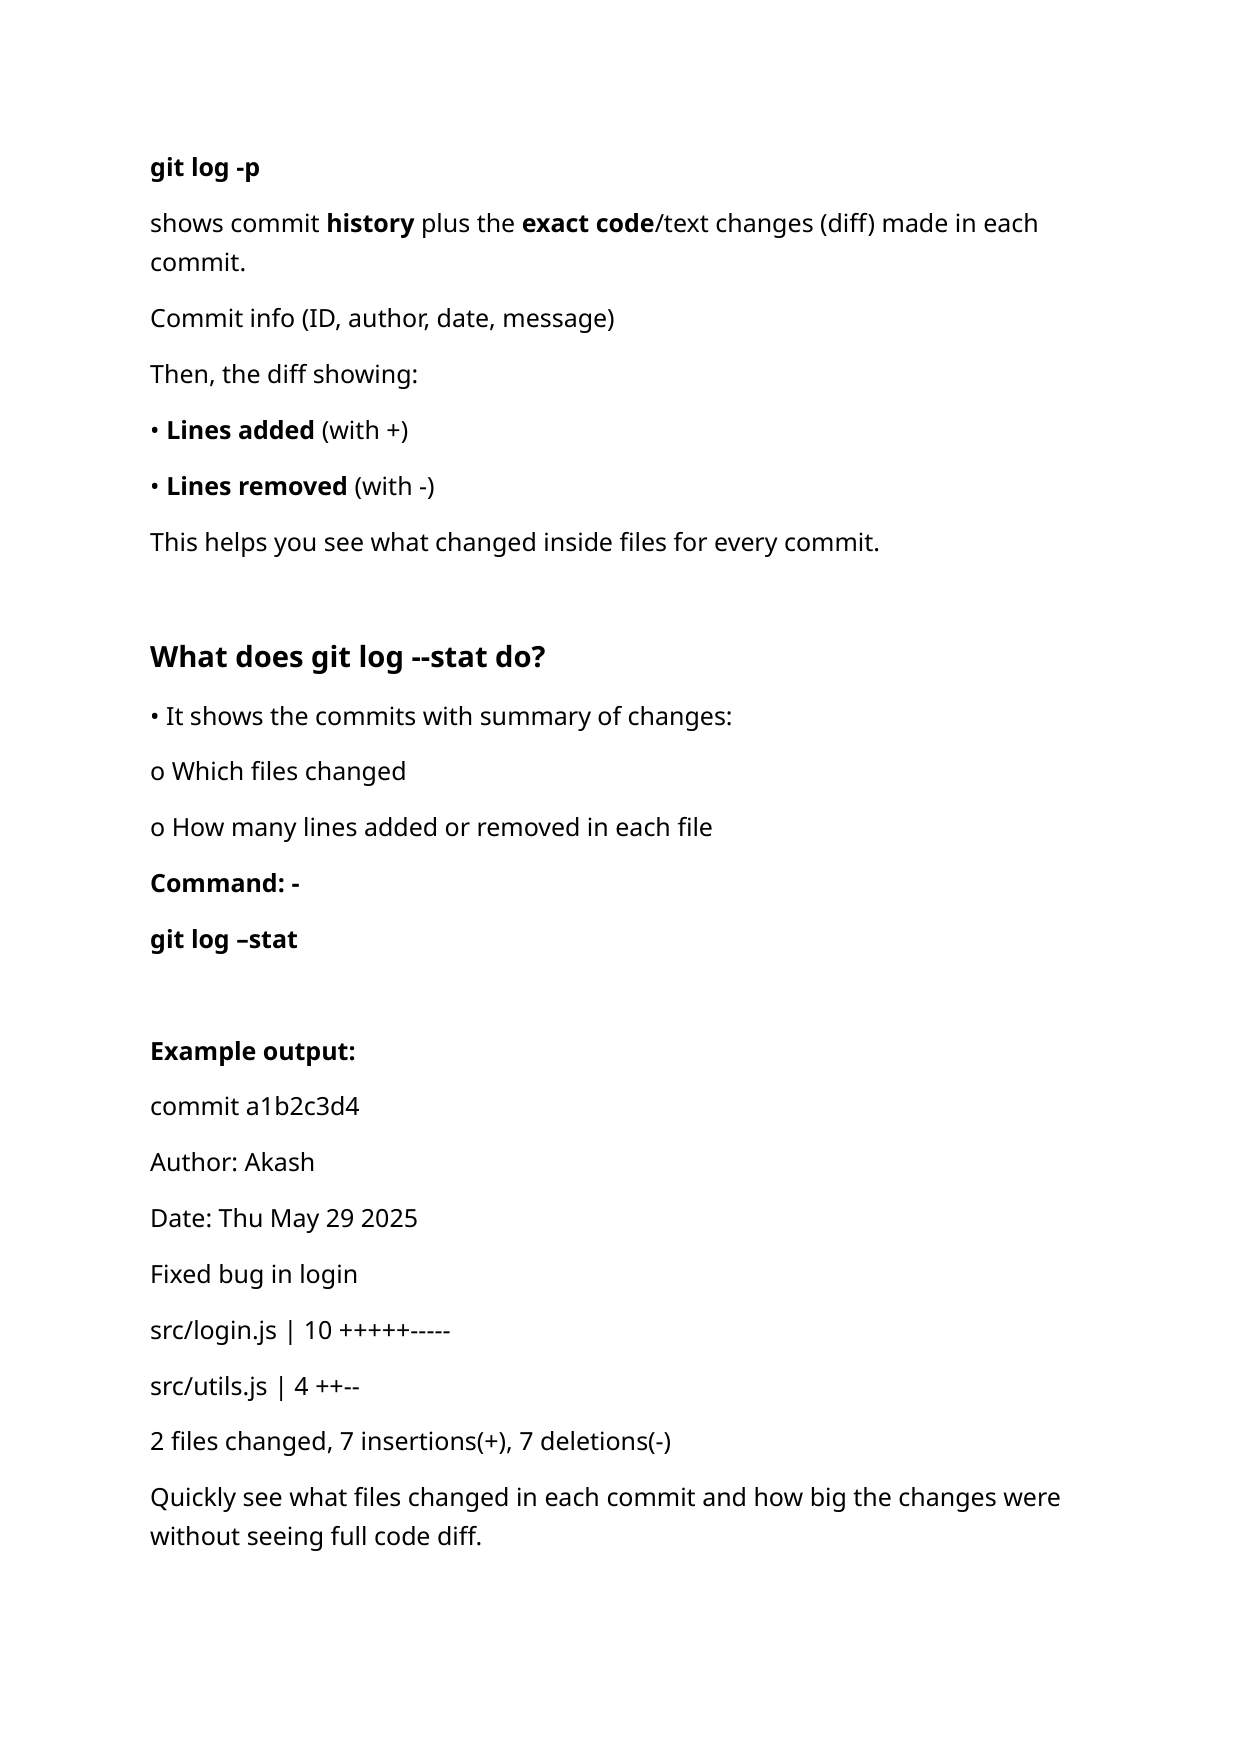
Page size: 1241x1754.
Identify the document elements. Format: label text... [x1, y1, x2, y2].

text This helps you see what changed inside files for every commit. [150, 524, 1090, 558]
text shows commit history plus the exact code/text changes (diff) made in each commit. [150, 206, 1090, 279]
text commit a1b2c3d4 [150, 1089, 1090, 1123]
text • It shows the commits with summary of changes: [150, 698, 1090, 732]
text • Lines removed (with -) [150, 468, 1090, 502]
text Command: - [150, 866, 1090, 900]
text Example output: [150, 1033, 1090, 1067]
text Then, the diff showing: [150, 357, 1090, 391]
text src/login.js | 10 +++++----- [150, 1312, 1090, 1346]
text Author: Akash [150, 1145, 1090, 1179]
text o How many lines added or removed in each file [150, 810, 1090, 844]
text git log -p [150, 150, 1090, 184]
text • Lines added (with +) [150, 412, 1090, 447]
text Quickly see what files changed in each commit and how big the changes were without seeing full code diff. [150, 1480, 1090, 1553]
text Fixed bug in login [150, 1256, 1090, 1291]
text src/utils.js | 4 ++-- [150, 1368, 1090, 1402]
text o Which files changed [150, 754, 1090, 788]
text What does git log --stat do? [150, 636, 1090, 676]
text git log –stat [150, 921, 1090, 956]
text 2 files changed, 7 insertions(+), 7 deletions(-) [150, 1424, 1090, 1458]
text Commit info (ID, author, date, message) [150, 301, 1090, 335]
text Date: Thu May 29 2025 [150, 1201, 1090, 1235]
